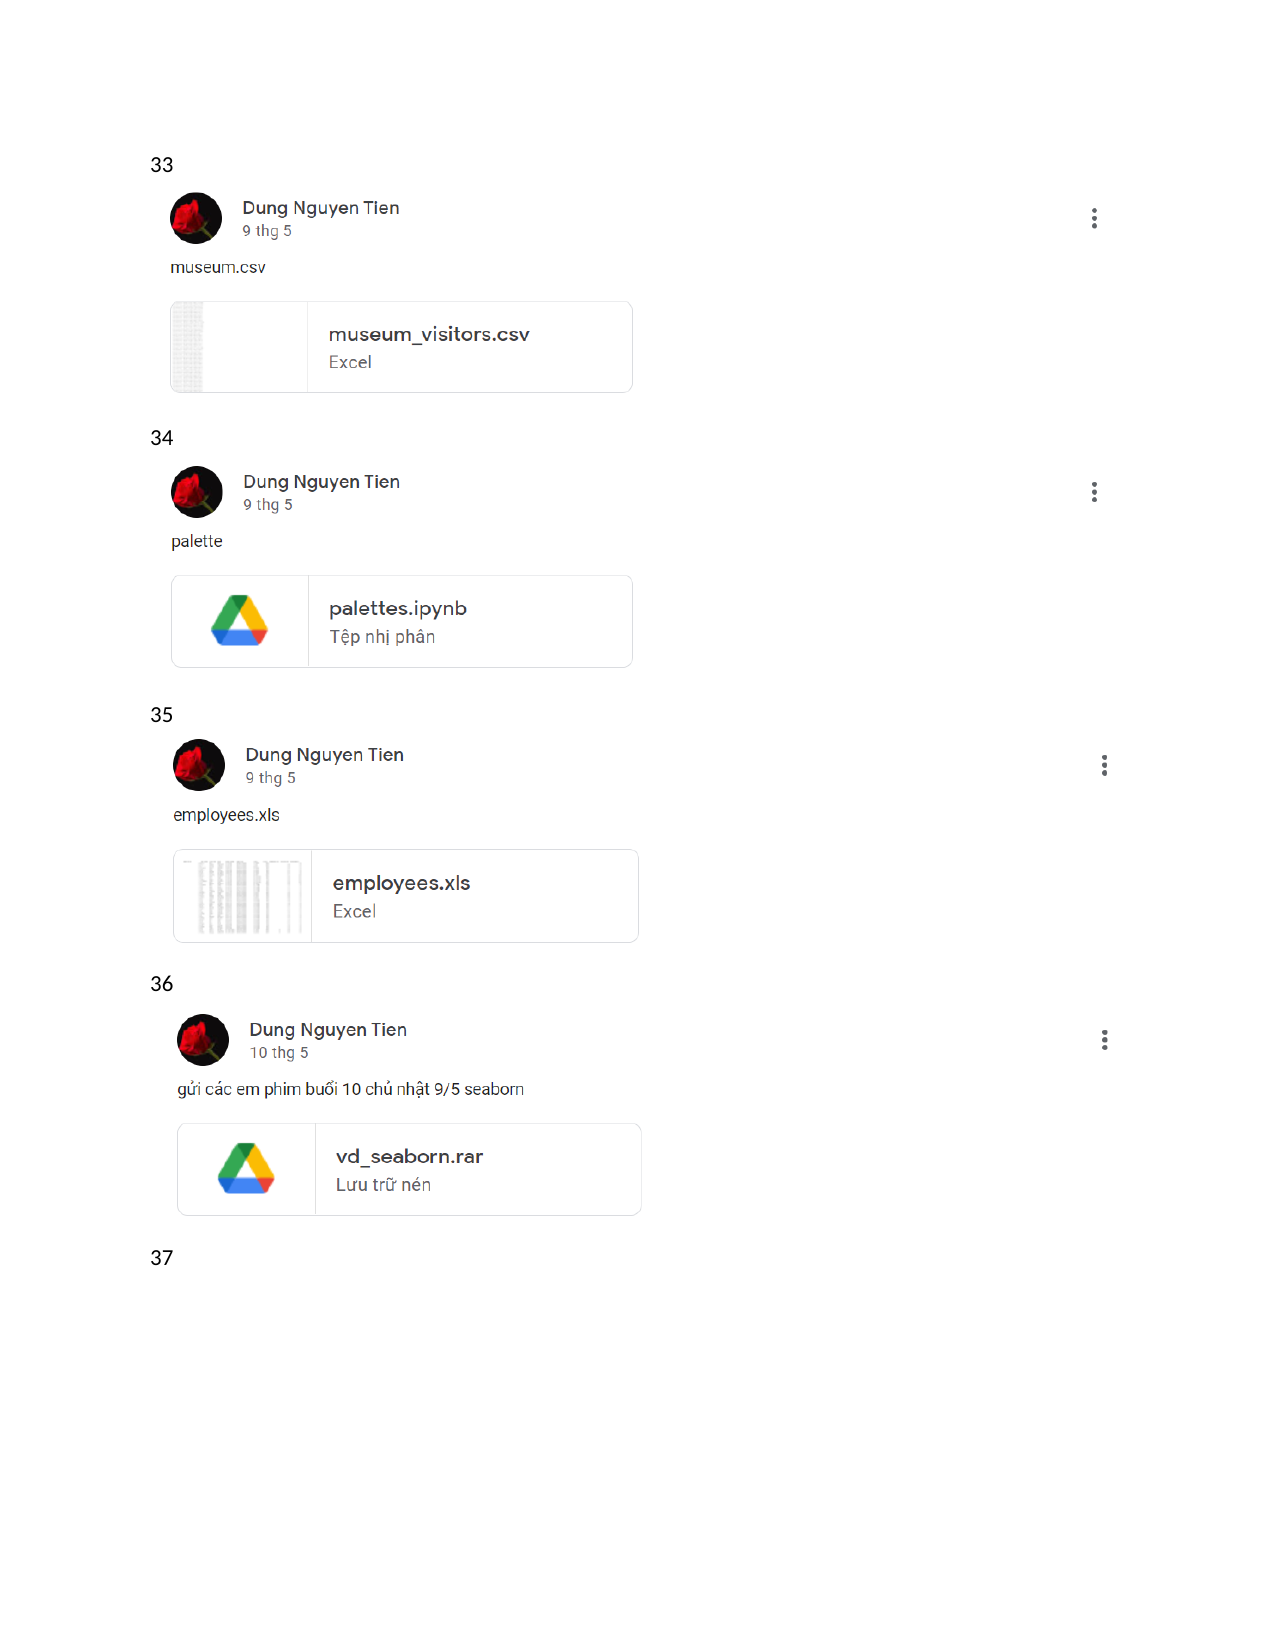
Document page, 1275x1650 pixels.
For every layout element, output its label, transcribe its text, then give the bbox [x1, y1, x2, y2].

picture [150, 730, 1125, 951]
picture [150, 999, 1125, 1224]
picture [150, 453, 1125, 681]
text 35 [150, 700, 1125, 730]
text 36 [150, 969, 1125, 999]
text 37 [150, 1243, 1125, 1271]
text 34 [150, 423, 1125, 453]
picture [150, 180, 1125, 404]
text 33 [150, 150, 1125, 180]
